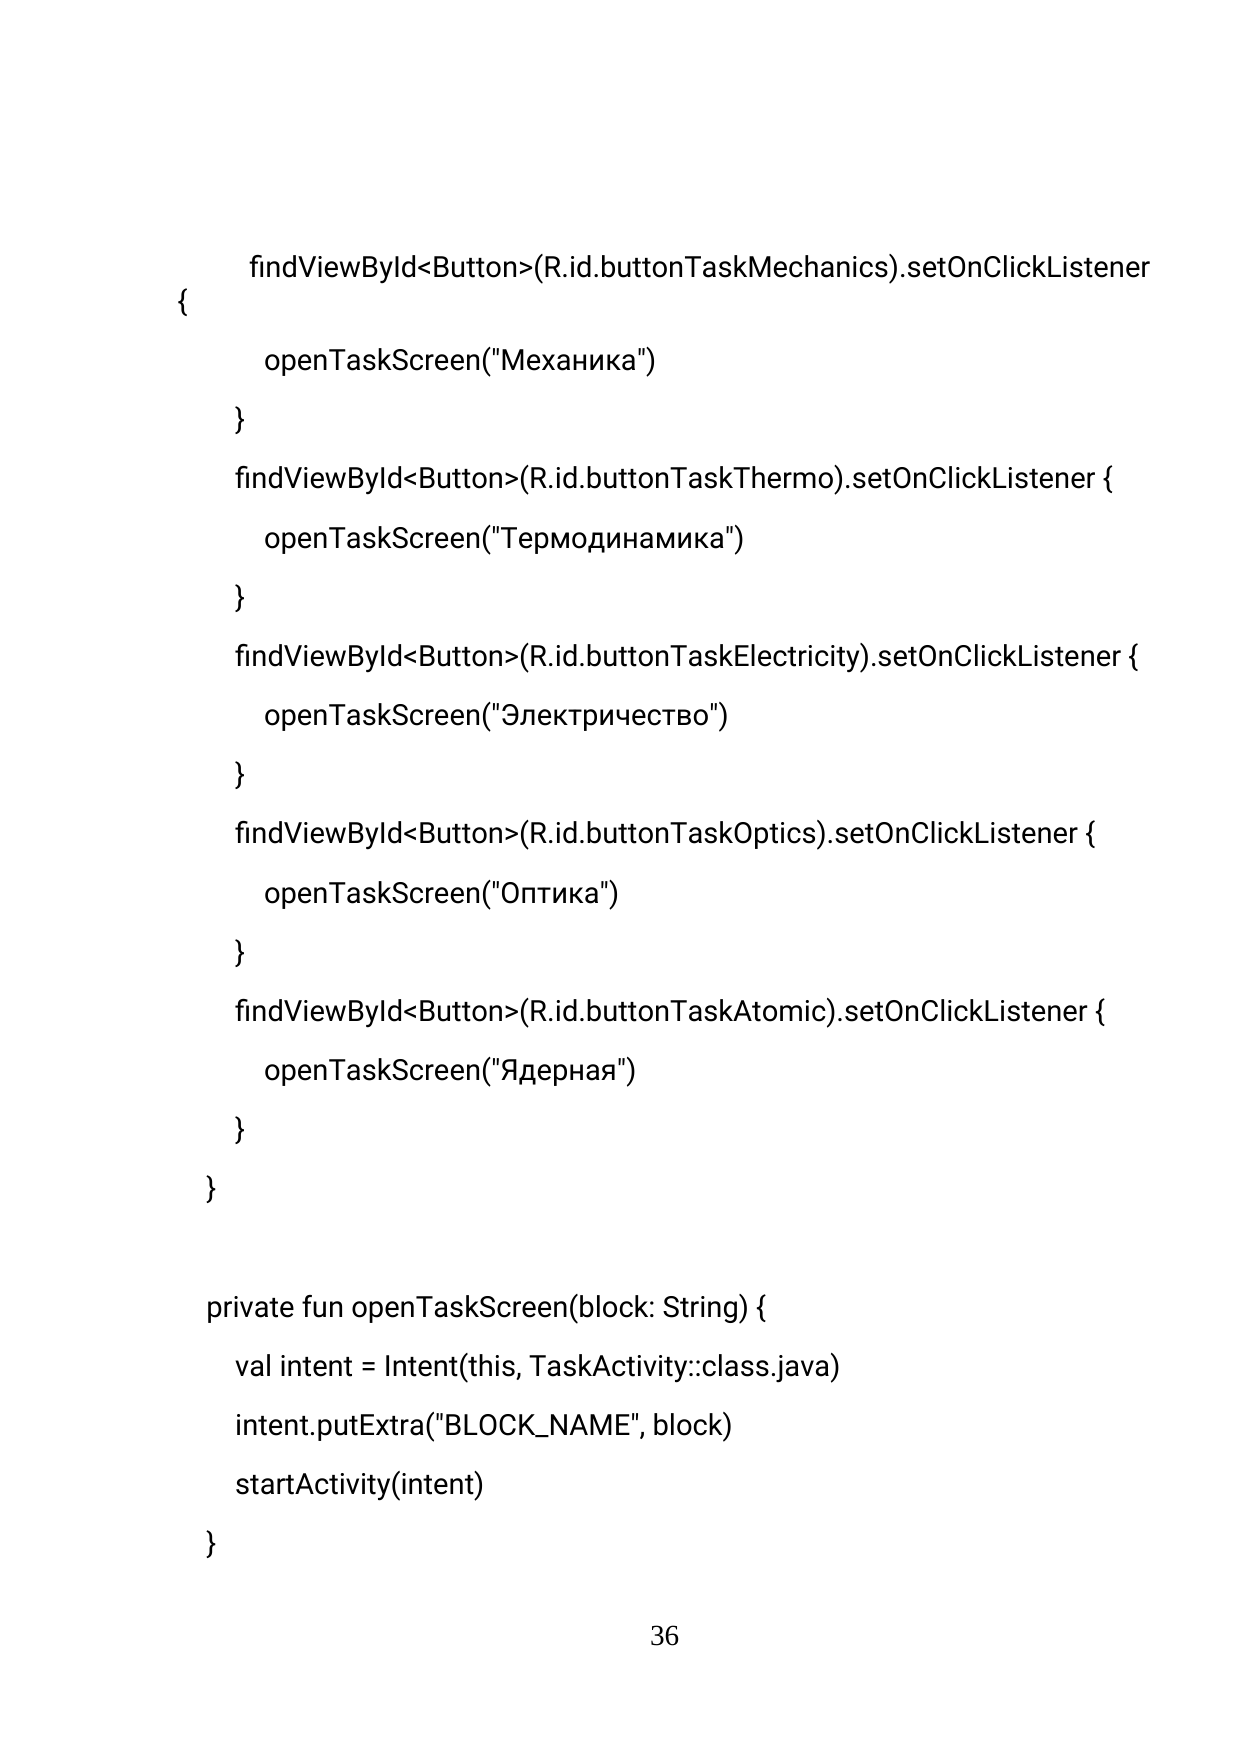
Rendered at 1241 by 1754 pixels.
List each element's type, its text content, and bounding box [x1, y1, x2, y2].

text } [177, 1113, 1151, 1147]
text openTaskScreen("Оптика") [177, 876, 1151, 910]
text findViewById<Button>(R.id.buttonTaskElectricity).setOnClickListener { [177, 639, 1151, 673]
text findViewById<Button>(R.id.buttonTaskOptics).setOnClickListener { [177, 817, 1151, 851]
text startActivity(intent) [177, 1468, 1151, 1502]
text } [177, 935, 1151, 969]
text } [177, 403, 1151, 437]
text findViewById<Button>(R.id.buttonTaskAtomic).setOnClickListener { [177, 994, 1151, 1028]
text } [177, 580, 1151, 614]
text openTaskScreen("Механика") [177, 343, 1151, 378]
text } [177, 1527, 1151, 1561]
text findViewById<Button>(R.id.buttonTaskThermo).setOnClickListener { [177, 462, 1151, 496]
text } [177, 758, 1151, 792]
text private fun openTaskScreen(block: String) { [177, 1290, 1151, 1324]
text findViewById<Button>(R.id.buttonTaskMechanics).setOnClickListener { [177, 250, 1151, 318]
text openTaskScreen("Термодинамика") [177, 521, 1151, 555]
text intent.putExtra("BLOCK_NAME", block) [177, 1408, 1151, 1443]
text val intent = Intent(this, TaskActivity::class.java) [177, 1349, 1151, 1383]
text openTaskScreen("Ядерная") [177, 1053, 1151, 1088]
text openTaskScreen("Электричество") [177, 698, 1151, 733]
text } [177, 1172, 1151, 1206]
